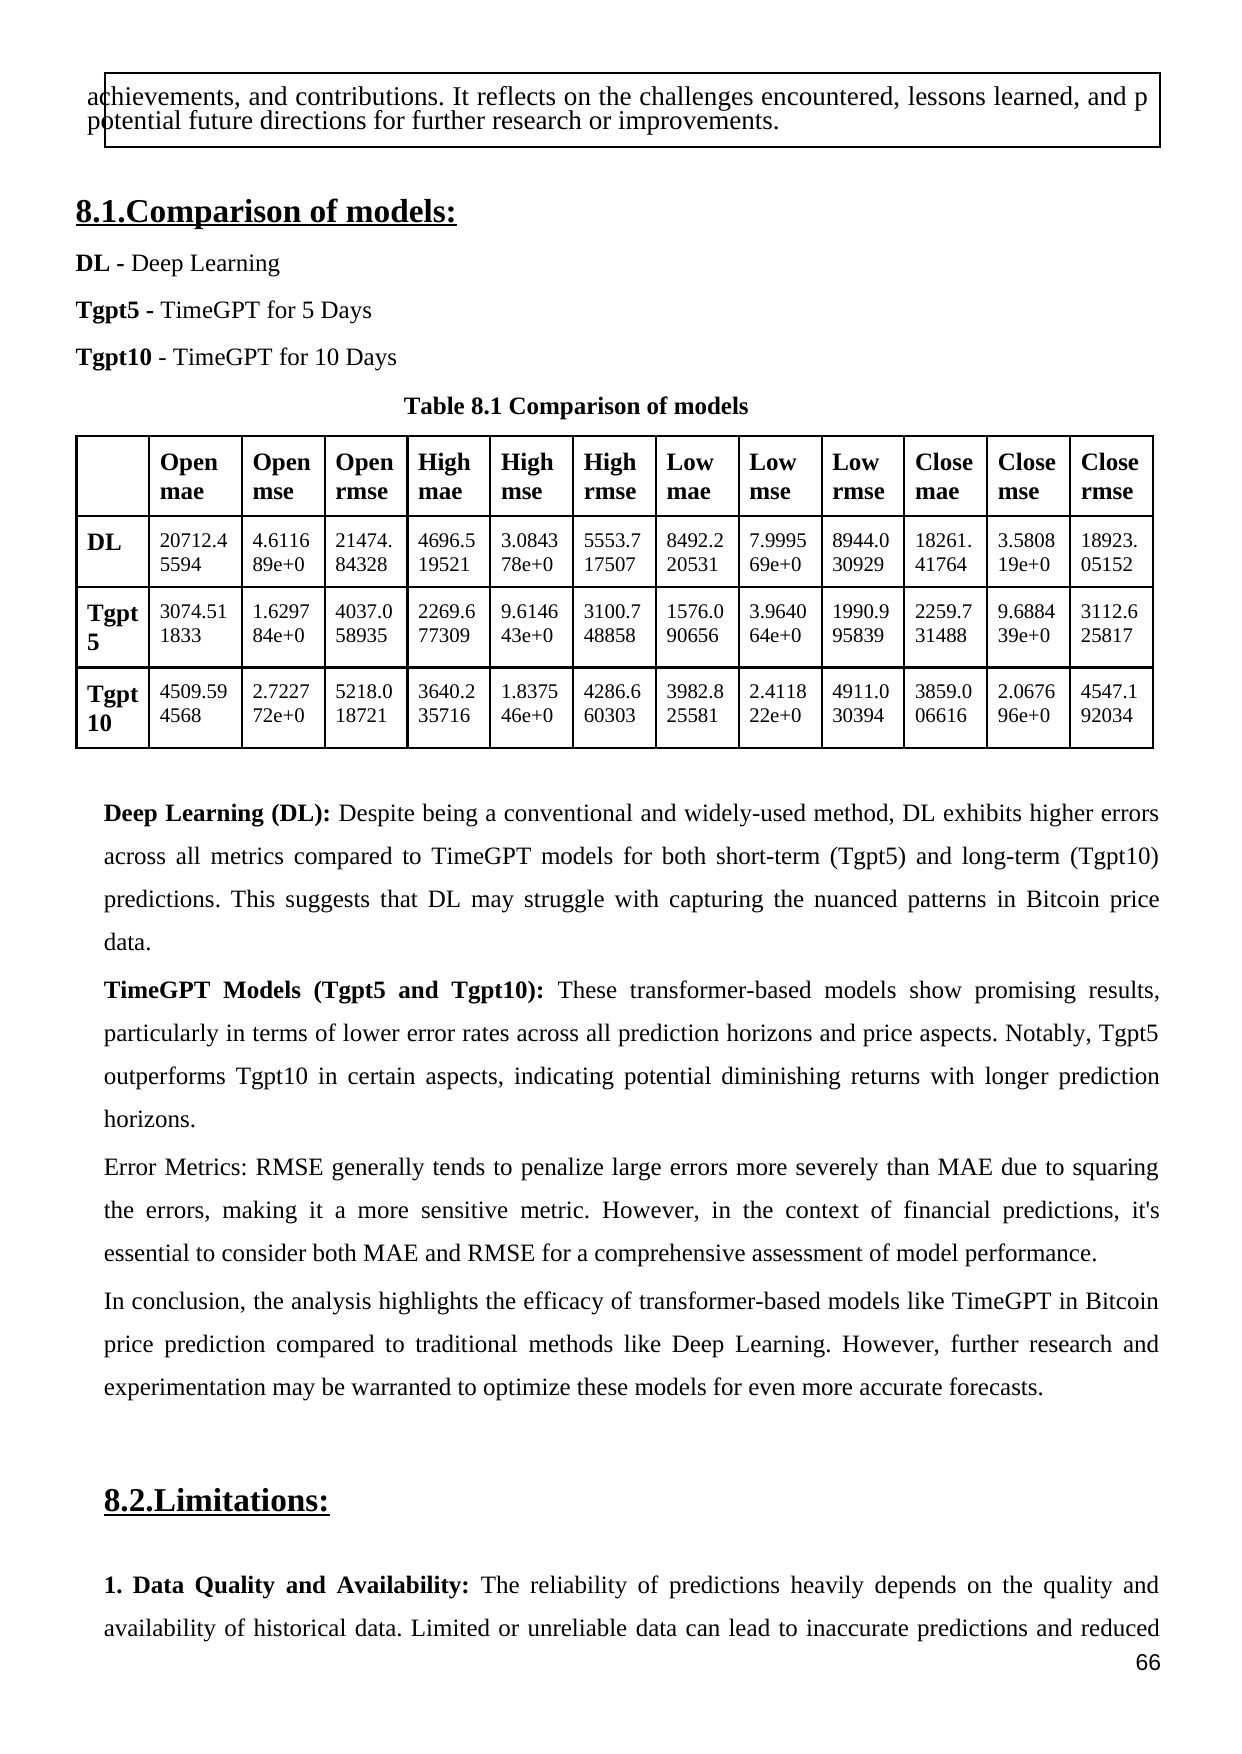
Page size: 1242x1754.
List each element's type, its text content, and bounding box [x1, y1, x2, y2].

table_cell 1990.995839 [823, 588, 903, 666]
table_cell 4037.058935 [326, 588, 406, 666]
table_header High rmse [574, 437, 655, 515]
table_cell 7.999569e+0 [740, 517, 821, 586]
table_cell 3074.511833 [150, 588, 241, 666]
table_header High mse [491, 437, 572, 515]
table_header Open mse [243, 437, 324, 515]
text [103, 1570, 1161, 1642]
table_header Lowmse [740, 437, 821, 515]
table_cell 2.722772e+0 [243, 669, 324, 747]
table_cell 21474.84328 [326, 517, 406, 586]
text Table 8.1 Comparison of models [103, 391, 1161, 420]
table_cell 4911.030394 [823, 669, 903, 747]
table_cell 3859.006616 [905, 669, 986, 747]
text Deep Learning (DL): Despite being a conventional and widely-used method, DL exhibits higher errors across all metrics compared to TimeGPT models for both short-term (Tgpt5) and long-term (Tgpt10) predictions. This suggests that DL may struggle with capturing the nuanced patterns in Bitcoin price data. [103, 798, 1161, 956]
table_cell 18261.41764 [905, 517, 986, 586]
table_header Lowmae [657, 437, 738, 515]
table_cell 5553.717507 [574, 517, 655, 586]
table_header Open mae [150, 437, 241, 515]
text TimeGPT Models (Tgpt5 and Tgpt10): These transformer-based models show promising results, particularly in terms of lower error rates across all prediction horizons and price aspects. Notably, Tgpt5 outperforms Tgpt10 in certain aspects, indicating potential diminishing returns with longer prediction horizons. [103, 975, 1161, 1133]
table_cell 4.611689e+0 [243, 517, 324, 586]
table_header [78, 437, 148, 515]
text DL - Deep Learning [75, 252, 1161, 276]
table_header Low rmse [823, 437, 903, 515]
table_cell 3100.748858 [574, 588, 655, 666]
table_cell 2269.677309 [409, 588, 489, 666]
text Tgpt5 - TimeGPT for 5 Days [75, 300, 1161, 323]
table_header Closemse [988, 437, 1069, 515]
table_cell 8492.220531 [657, 517, 738, 586]
table_cell 3640.235716 [409, 669, 489, 747]
table_cell 3.964064e+0 [740, 588, 821, 666]
table_cell Tgpt10 [78, 669, 148, 747]
text 8.1.Comparison of models: [75, 197, 1161, 229]
table_cell 3982.825581 [657, 669, 738, 747]
table_cell 2.067696e+0 [988, 669, 1069, 747]
table_cell 4286.660303 [574, 669, 655, 747]
table_cell 9.688439e+0 [988, 588, 1069, 666]
table_cell 2.411822e+0 [740, 669, 821, 747]
table_cell 3.084378e+0 [491, 517, 572, 586]
table_header Closermse [1071, 437, 1152, 515]
table_cell Tgpt5 [78, 588, 148, 666]
text In conclusion, the analysis highlights the efficacy of transformer-based models like TimeGPT in Bitcoin price prediction compared to traditional methods like Deep Learning. However, further research and experimentation may be warranted to optimize these models for even more accurate forecasts. [103, 1286, 1161, 1401]
table_cell 18923.05152 [1071, 517, 1152, 586]
table_cell 4696.519521 [409, 517, 489, 586]
text 8.2.Limitations: [75, 1487, 1161, 1518]
table_cell 1.629784e+0 [243, 588, 324, 666]
table_cell DL [78, 517, 148, 586]
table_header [106, 74, 1159, 146]
table_cell 3.580819e+0 [988, 517, 1069, 586]
table_cell 5218.018721 [326, 669, 406, 747]
table_cell 1.837546e+0 [491, 669, 572, 747]
table_cell 2259.731488 [905, 588, 986, 666]
table_cell 3112.625817 [1071, 588, 1152, 666]
table_cell 8944.030929 [823, 517, 903, 586]
table_header Open rmse [326, 437, 406, 515]
table_header Closemae [905, 437, 986, 515]
table_cell 4547.192034 [1071, 669, 1152, 747]
table_header Highmae [409, 437, 489, 515]
text Error Metrics: RMSE generally tends to penalize large errors more severely than MAE due to squaring the errors, making it a more sensitive metric. However, in the context of financial predictions, it's essential to consider both MAE and RMSE for a comprehensive assessment of model performance. [103, 1152, 1161, 1267]
table_cell 9.614643e+0 [491, 588, 572, 666]
table_cell 20712.45594 [150, 517, 241, 586]
table_cell 4509.594568 [150, 669, 241, 747]
text Tgpt10 - TimeGPT for 10 Days [75, 347, 1161, 371]
table_cell 1576.090656 [657, 588, 738, 666]
